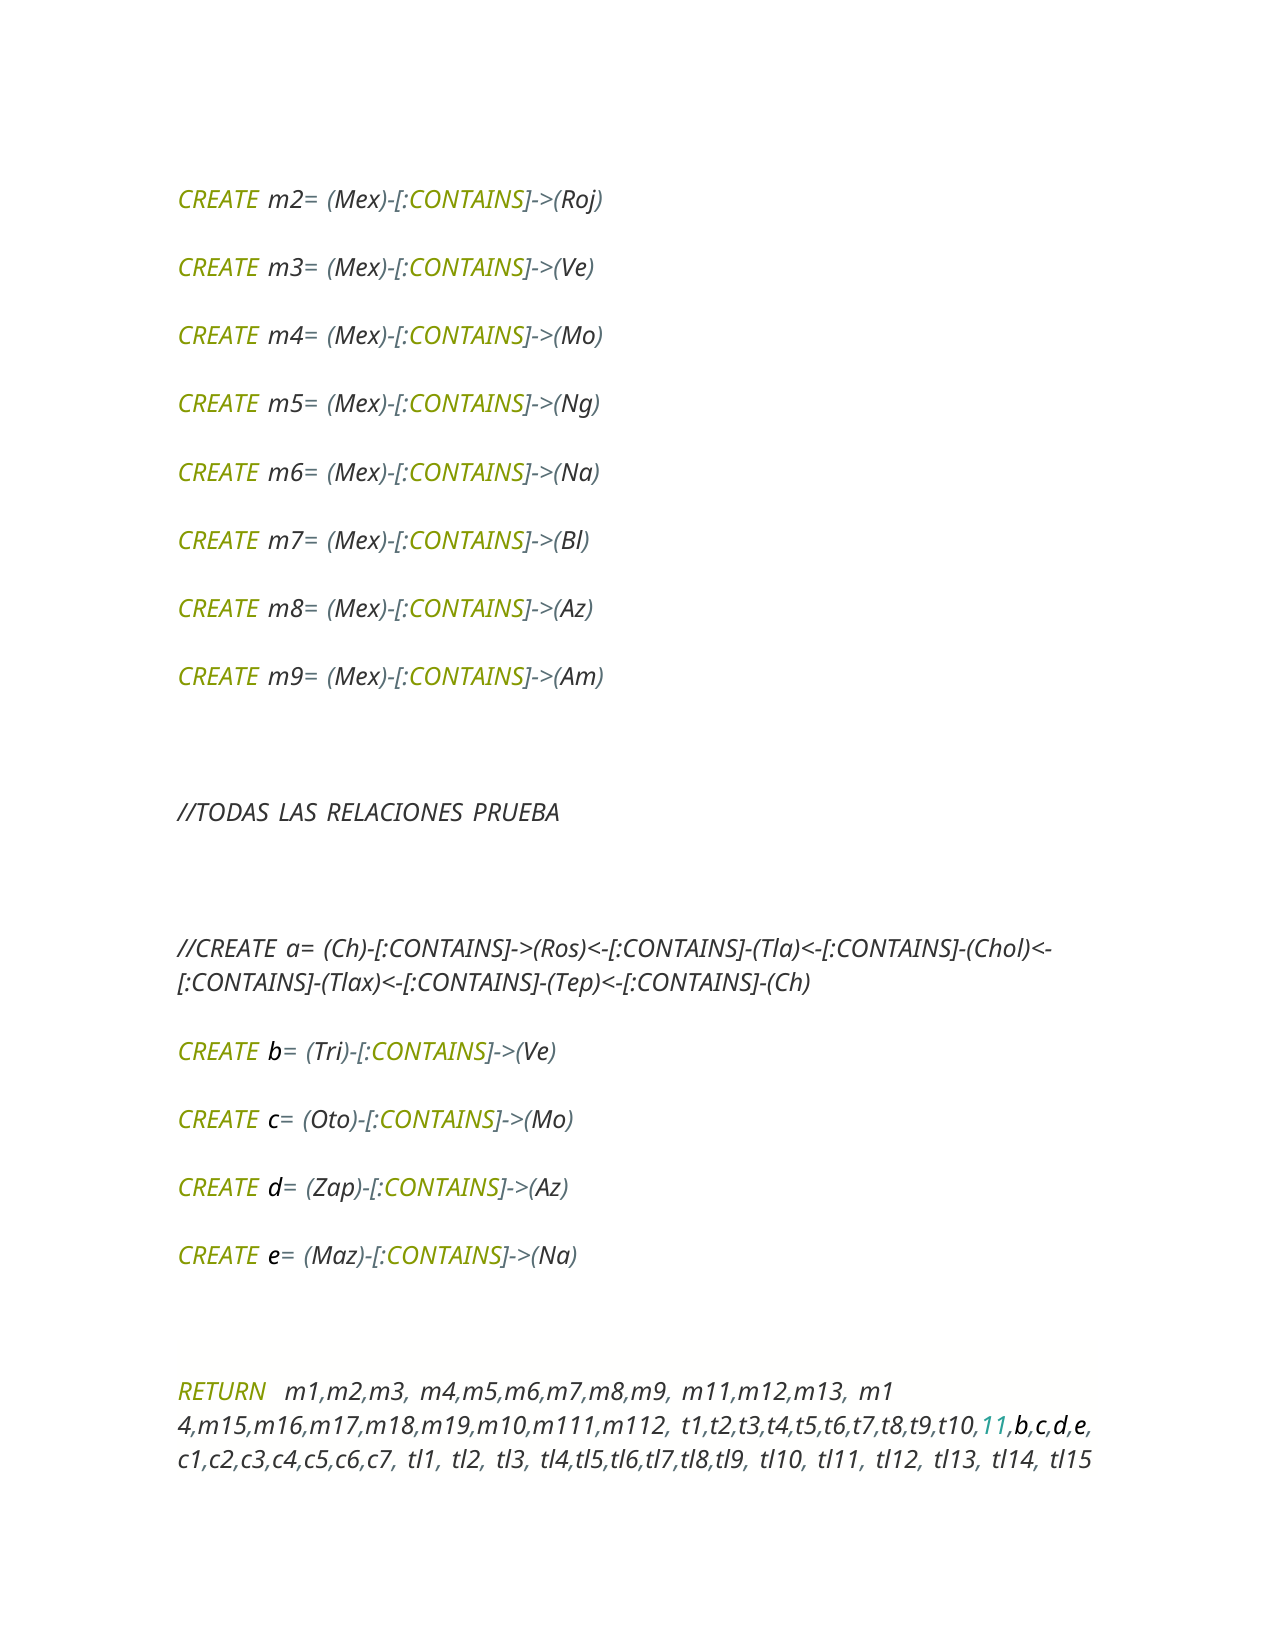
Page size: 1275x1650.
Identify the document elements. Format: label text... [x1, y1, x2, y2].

text CREATE m9= (Mex)-[:CONTAINS]->(Am) [177, 658, 1098, 693]
text CREATE b= (Tri)-[:CONTAINS]->(Ve) [177, 1033, 1098, 1067]
text CREATE c= (Oto)-[:CONTAINS]->(Mo) [177, 1101, 1098, 1135]
text CREATE m8= (Mex)-[:CONTAINS]->(Az) [177, 590, 1098, 624]
text CREATE m6= (Mex)-[:CONTAINS]->(Na) [177, 454, 1098, 488]
text CREATE m2= (Mex)-[:CONTAINS]->(Roj) [177, 182, 1098, 216]
text CREATE m7= (Mex)-[:CONTAINS]->(Bl) [177, 522, 1098, 556]
text CREATE m3= (Mex)-[:CONTAINS]->(Ve) [177, 250, 1098, 284]
text CREATE m4= (Mex)-[:CONTAINS]->(Mo) [177, 318, 1098, 352]
text CREATE m5= (Mex)-[:CONTAINS]->(Ng) [177, 386, 1098, 420]
text CREATE e= (Maz)-[:CONTAINS]->(Na) [177, 1238, 1098, 1272]
text //TODAS LAS RELACIONES PRUEBA [177, 795, 1098, 829]
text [177, 1340, 1098, 1476]
text CREATE d= (Zap)-[:CONTAINS]->(Az) [177, 1169, 1098, 1203]
text //CREATE a= (Ch)-[:CONTAINS]->(Ros)<-[:CONTAINS]-(Tla)<-[:CONTAINS]-(Chol)<-[:CONTAINS]-(Tlax)<-[:CONTAINS]-(Tep)<-[:CONTAINS]-(Ch) [177, 931, 1098, 999]
